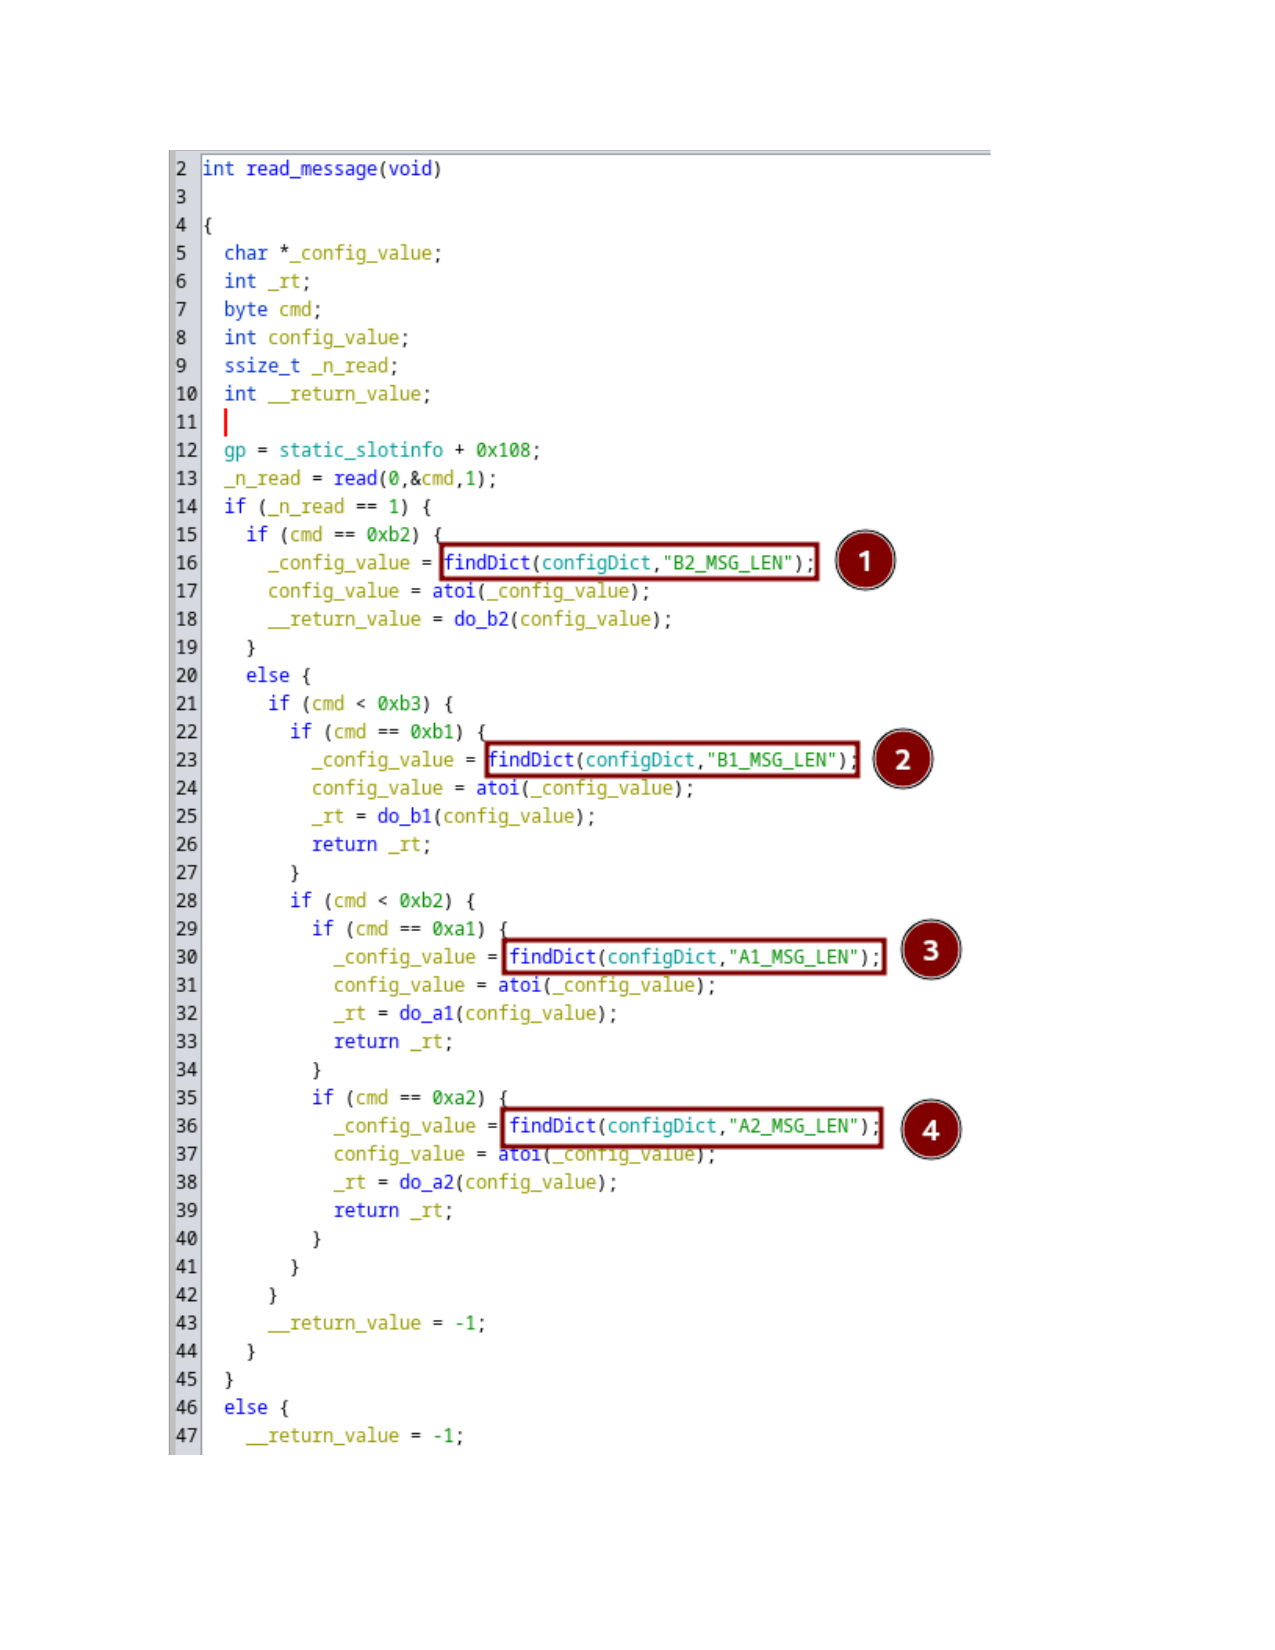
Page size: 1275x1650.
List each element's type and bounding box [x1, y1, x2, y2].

picture [168, 150, 991, 1455]
